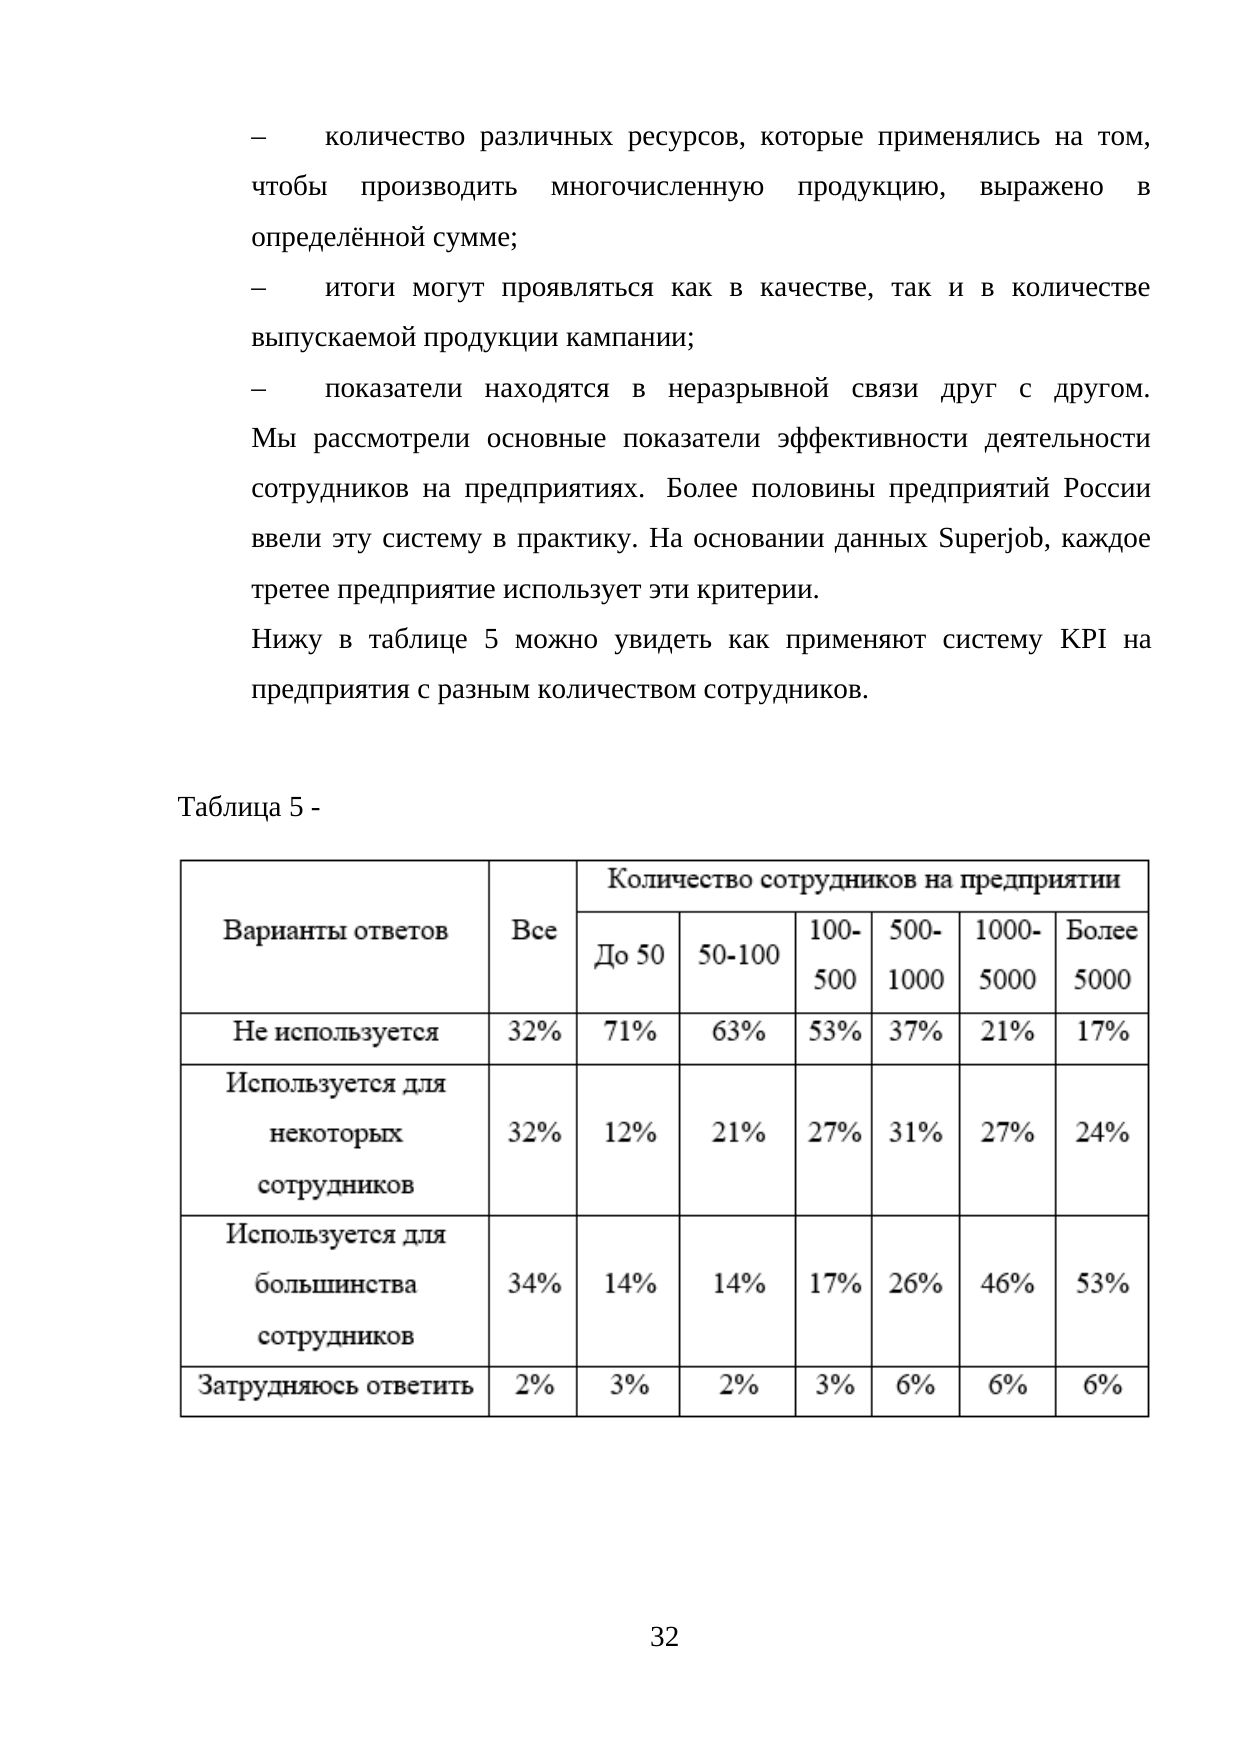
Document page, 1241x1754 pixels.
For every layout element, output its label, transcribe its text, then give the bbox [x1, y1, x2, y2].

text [251, 118, 1152, 353]
picture [177, 855, 1153, 1421]
text Нижу в таблице 5 можно увидеть как применяют систему KPI на предприятия с разным количеством сотрудников. [251, 621, 1152, 705]
text Таблица 5 - [177, 789, 1152, 822]
text – показатели находятся в неразрывной связи друг с другом. Мы рассмотрели основные показатели эффективности деятельности сотрудников на предприятиях. Более половины предприятий России ввели эту систему в практику. На основании данных Superjob, каждое третее предприятие использует эти критерии. [251, 370, 1152, 604]
